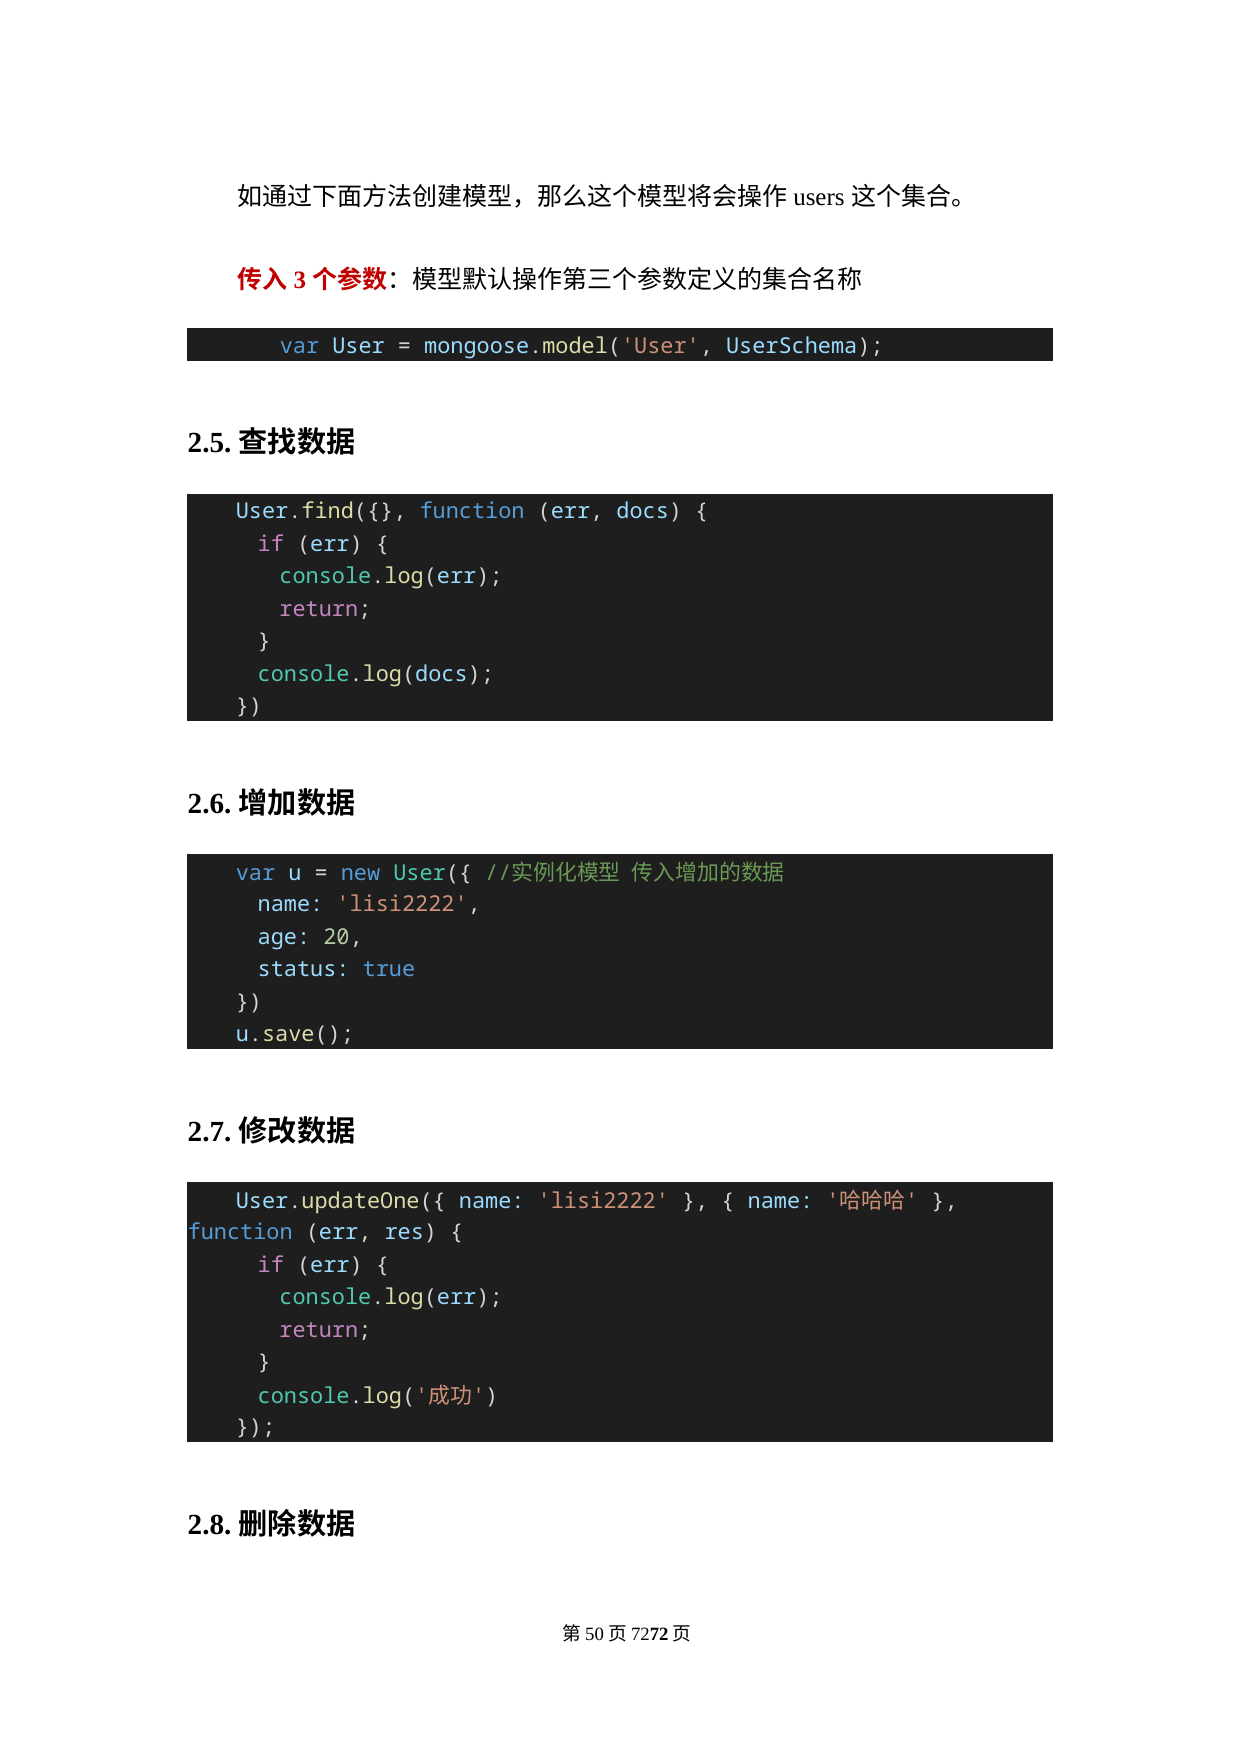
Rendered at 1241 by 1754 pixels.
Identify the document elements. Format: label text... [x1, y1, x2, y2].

text return; [187, 1312, 1053, 1345]
text } [187, 1345, 1053, 1377]
text var u = new User({ //实例化模型 传入增加的数据 [187, 854, 1053, 887]
text 修改数据 [187, 1096, 1053, 1161]
text 传入 3 个参数：模型默认操作第三个参数定义的集合名称 [187, 245, 1053, 310]
text name: 'lisi2222', [187, 887, 1053, 919]
text 查找数据 [187, 408, 1053, 473]
text console.log(err); [187, 1280, 1053, 1312]
text var User = mongoose.model('User', UserSchema); [187, 328, 1053, 361]
text 增加数据 [187, 768, 1053, 833]
text if (err) { [187, 526, 1053, 559]
text console.log(err); [187, 559, 1053, 591]
text } [187, 624, 1053, 656]
text u.save(); [187, 1017, 1053, 1049]
text }) [187, 689, 1053, 721]
text 如通过下面方法创建模型，那么这个模型将会操作 users 这个集合。 [187, 162, 1053, 227]
text User.updateOne({ name: 'lisi2222' }, { name: '哈哈哈' }, function (err, res) { [187, 1182, 1053, 1247]
text }); [187, 1410, 1053, 1442]
text }) [187, 984, 1053, 1017]
text return; [187, 591, 1053, 624]
text console.log(docs); [187, 656, 1053, 689]
text User.find({}, function (err, docs) { [187, 494, 1053, 526]
text 删除数据 [187, 1489, 1053, 1554]
text status: true [187, 952, 1053, 984]
text age: 20, [187, 919, 1053, 952]
text if (err) { [187, 1247, 1053, 1280]
text console.log('成功') [187, 1377, 1053, 1410]
